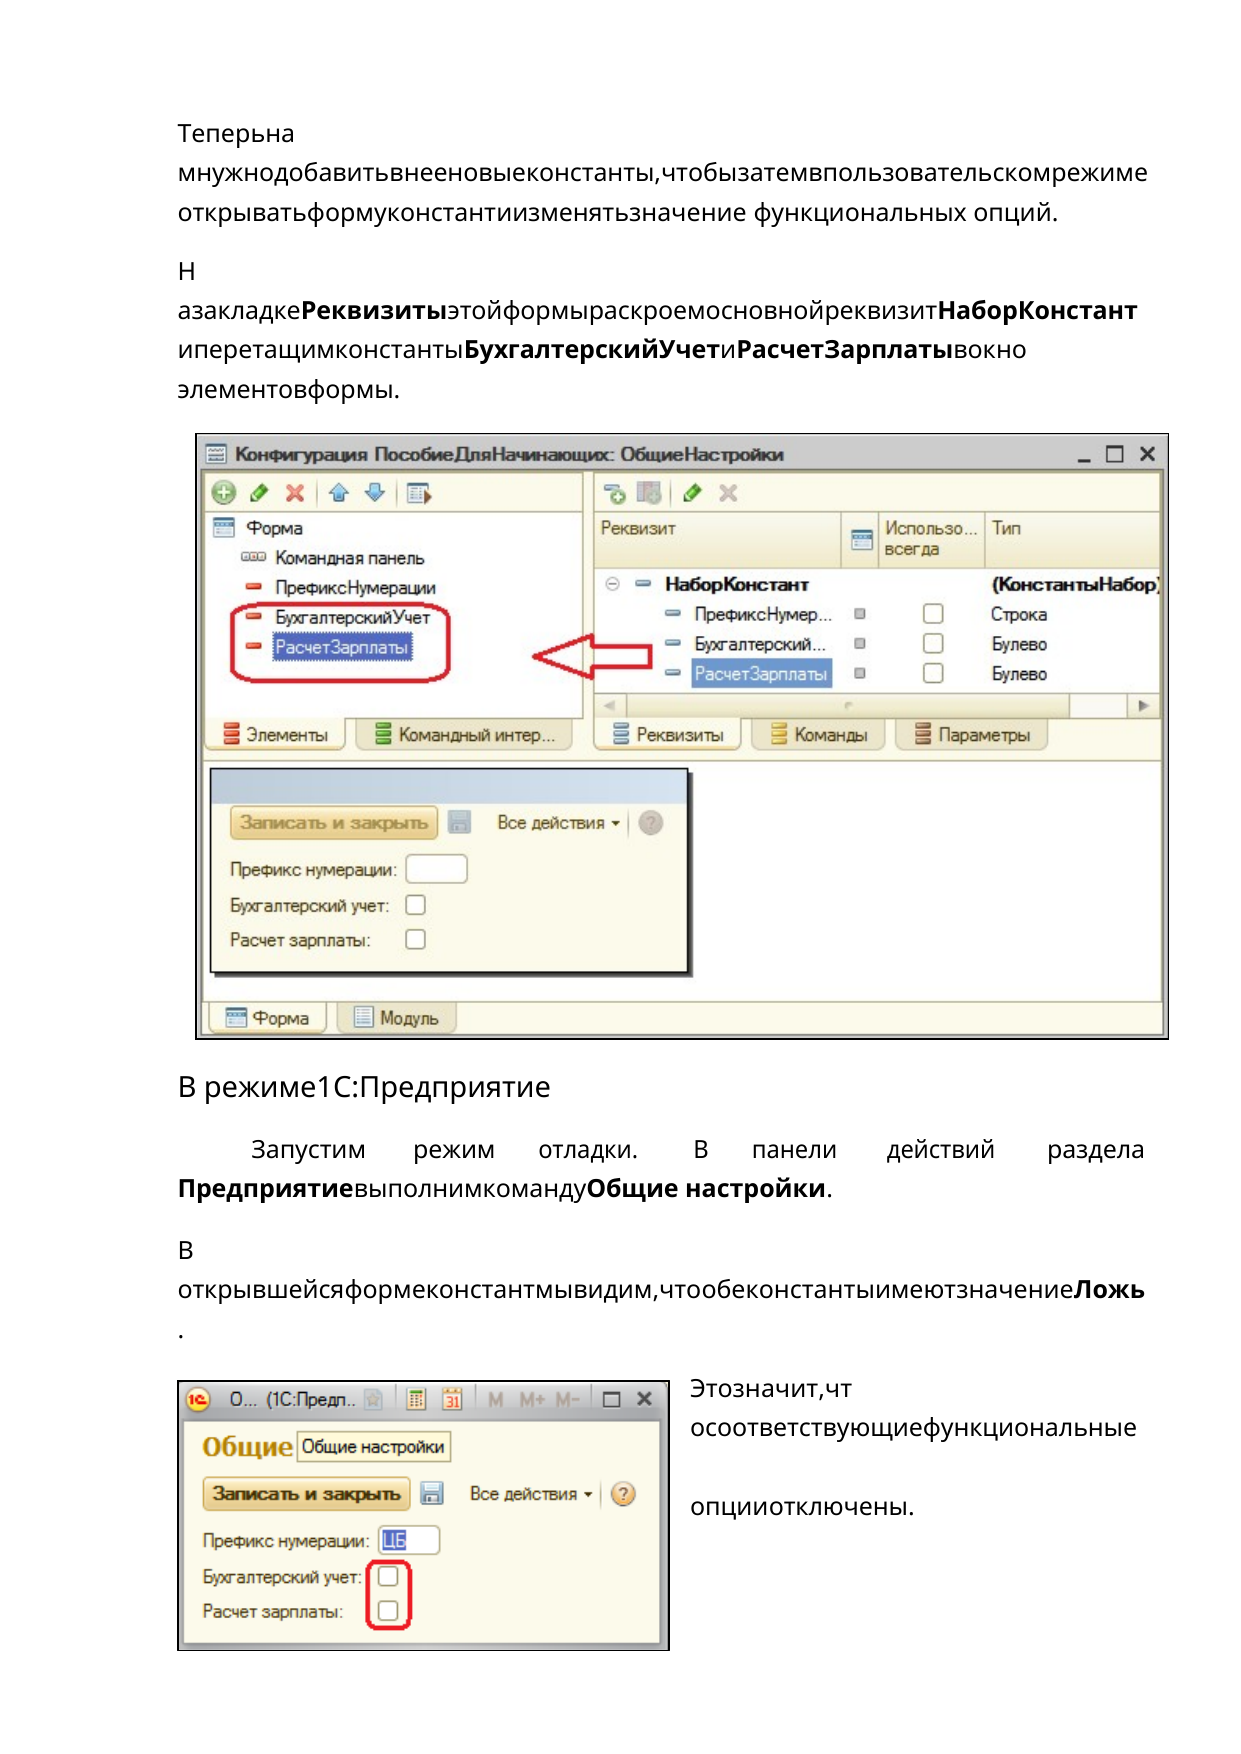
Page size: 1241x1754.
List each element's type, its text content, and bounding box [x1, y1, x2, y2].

text Теперьнамнужнодобавитьвнееновыеконстанты,чтобызатемвпользовательскомрежимеоткрыватьформуконстантиизменятьзначение функциональных опций. [177, 116, 1152, 228]
text НазакладкеРеквизитыэтойформыраскроемосновнойреквизитНаборКонстантиперетащимконстантыБухгалтерскийУчетиРасчетЗарплатывокно элементовформы. [177, 254, 1152, 405]
text Этозначит,чтосоответствующиефункциональные опцииотключены. [690, 1371, 1152, 1522]
text Воткрывшейсяформеконстантмывидим,чтообеконстантыимеютзначениеЛожь. [177, 1233, 1152, 1345]
picture [179, 1382, 668, 1650]
text В режиме1С:Предприятие [177, 1066, 1163, 1106]
text Запустим режим отладки. В панели действий раздела [251, 1132, 1163, 1166]
picture [197, 434, 1168, 1038]
text ПредприятиевыполнимкомандуОбщие настройки. [177, 1171, 1163, 1205]
